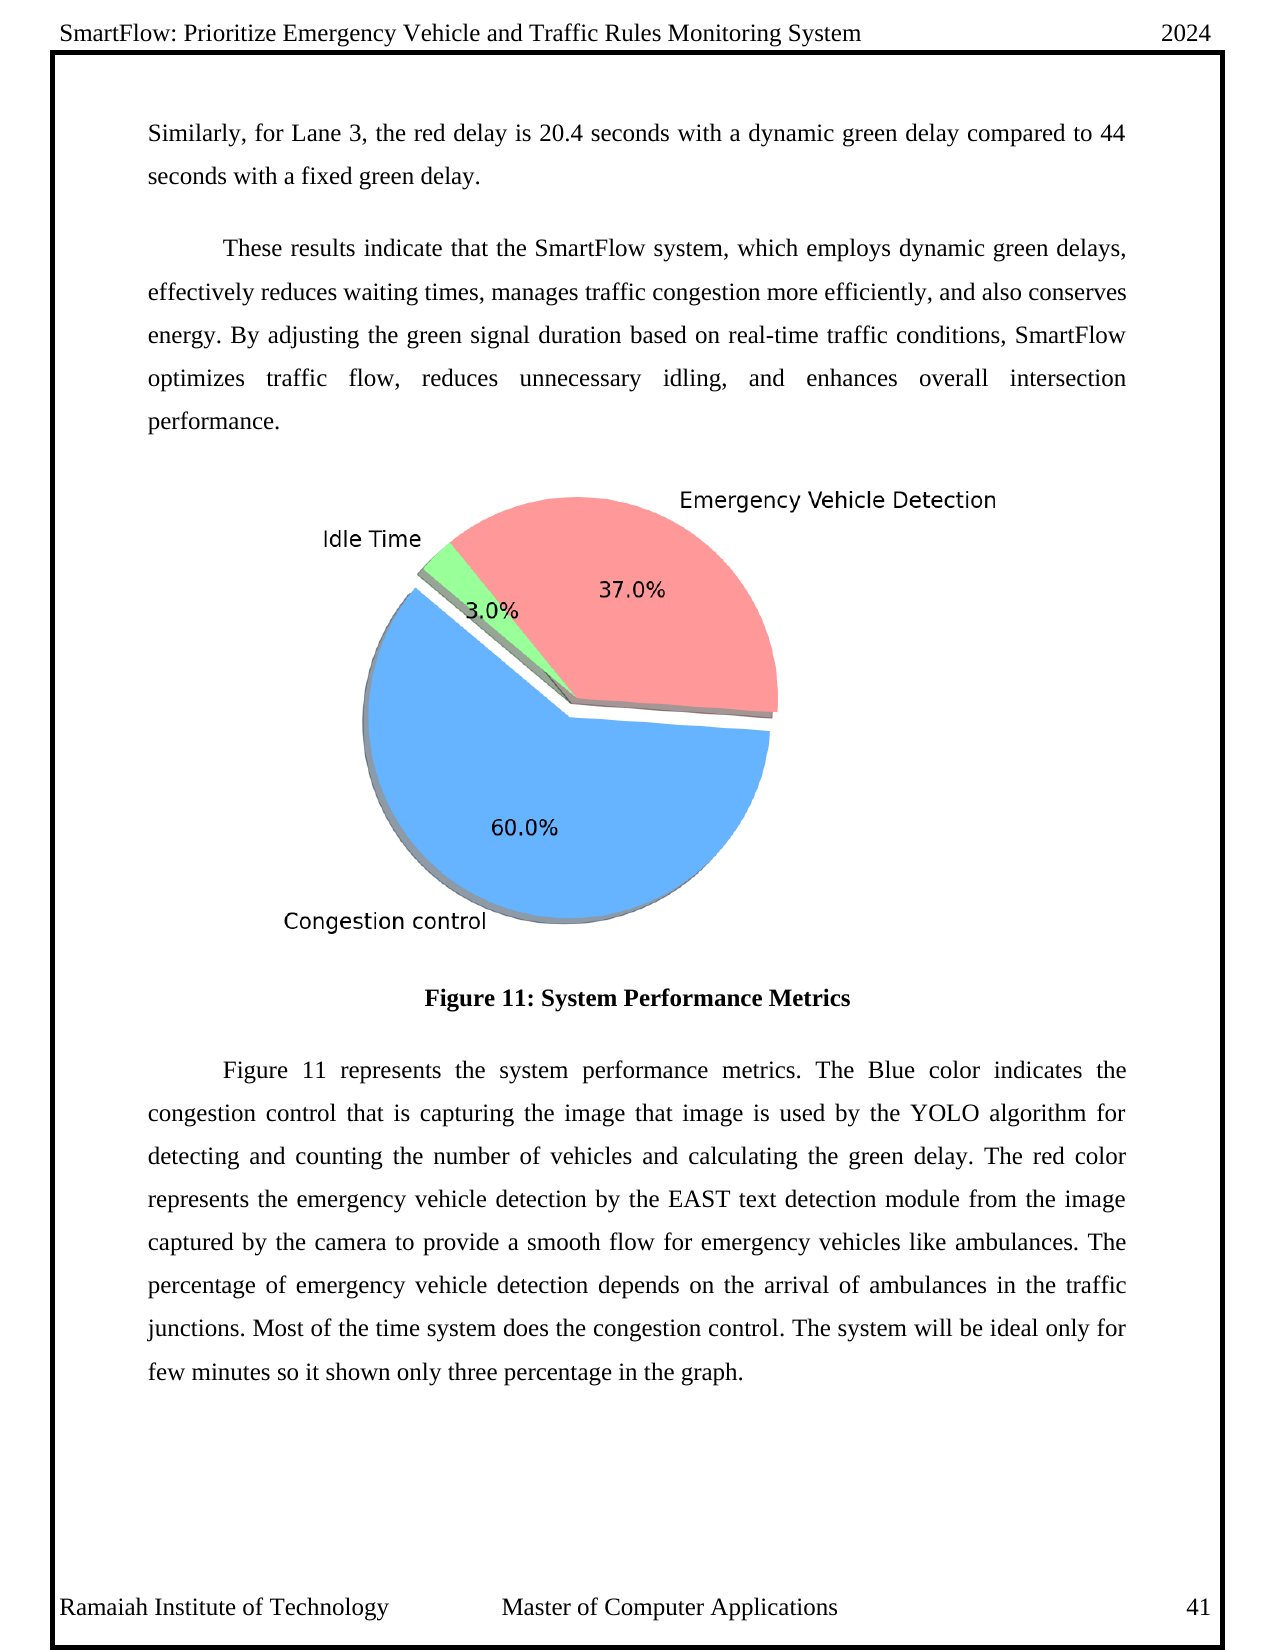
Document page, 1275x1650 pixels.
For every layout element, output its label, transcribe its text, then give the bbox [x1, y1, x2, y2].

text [148, 118, 1127, 190]
text Figure 11 represents the system performance metrics. The Blue color indicates the congestion control that is capturing the image that image is used by the YOLO algorithm for detecting and counting the number of vehicles and calculating the green delay. The red color represents the emergency vehicle detection by the EAST text detection module from the image captured by the camera to provide a smooth flow for emergency vehicles like ambulances. The percentage of emergency vehicle detection depends on the arrival of ambulances in the traffic junctions. Most of the time system does the congestion control. The system will be ideal only for few minutes so it shown only three percentage in the graph. [148, 1055, 1127, 1385]
text These results indicate that the SmartFlow system, which employs dynamic green delays, effectively reduces waiting times, manages traffic congestion more efficiently, and also conserves energy. By adjusting the green signal duration based on real-time traffic conditions, SmartFlow optimizes traffic flow, reduces unnecessary idling, and enhances overall intersection performance. [148, 233, 1127, 435]
picture [255, 478, 1020, 953]
text Figure 11: System Performance Metrics [148, 983, 1127, 1012]
